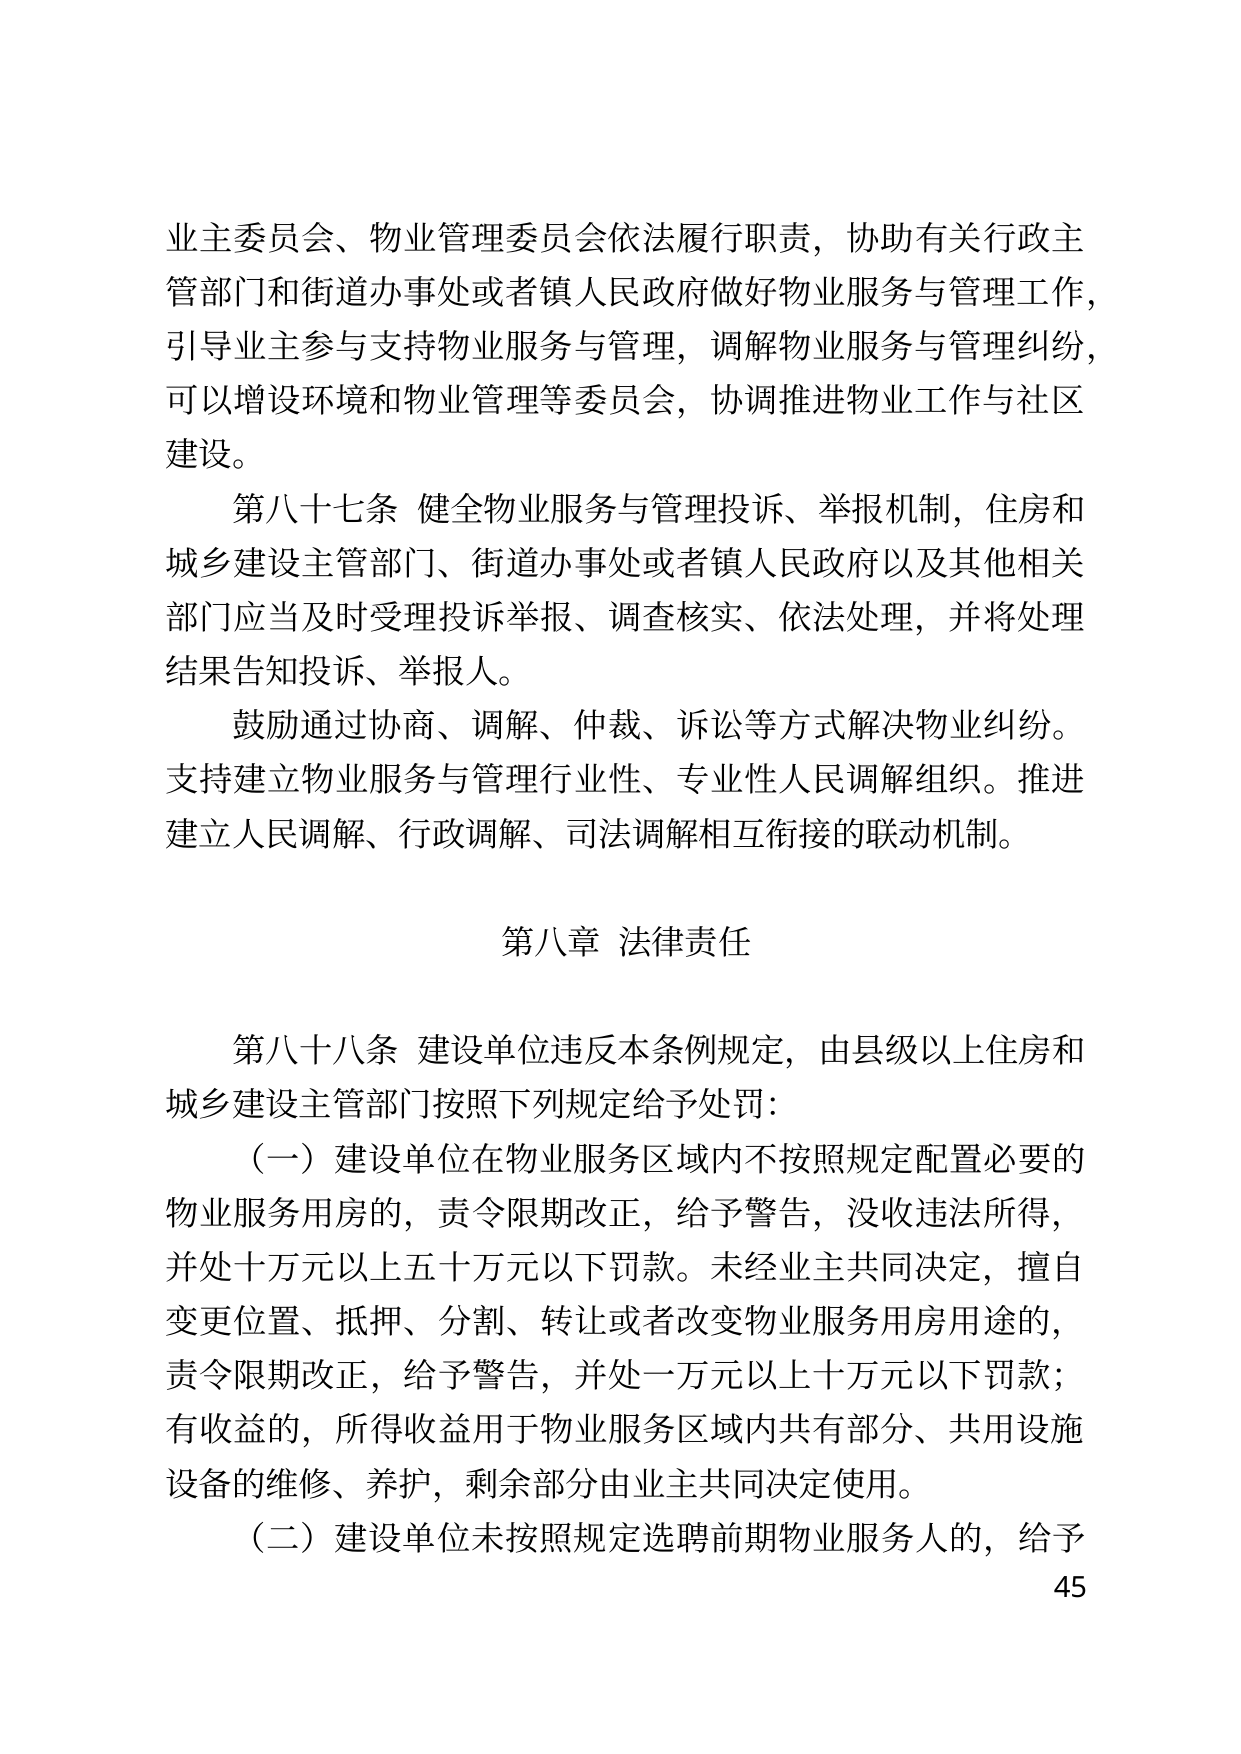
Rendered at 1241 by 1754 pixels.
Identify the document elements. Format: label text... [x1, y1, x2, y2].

text 第八十八条 建设单位违反本条例规定，由县级以上住房和城乡建设主管部门按照下列规定给予处罚： [165, 1019, 1087, 1128]
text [165, 1507, 1087, 1561]
text 第八章 法律责任 [165, 911, 1087, 965]
text 鼓励通过协商、调解、仲裁、诉讼等方式解决物业纠纷。支持建立物业服务与管理行业性、专业性人民调解组织。推进建立人民调解、行政调解、司法调解相互衔接的联动机制。 [165, 694, 1087, 857]
text 第八十七条 健全物业服务与管理投诉、举报机制，住房和城乡建设主管部门、街道办事处或者镇人民政府以及其他相关部门应当及时受理投诉举报、调查核实、依法处理，并将处理结果告知投诉、举报人。 [165, 478, 1087, 694]
text （一）建设单位在物业服务区域内不按照规定配置必要的物业服务用房的，责令限期改正，给予警告，没收违法所得，并处十万元以上五十万元以下罚款。未经业主共同决定，擅自变更位置、抵押、分割、转让或者改变物业服务用房用途的，责令限期改正，给予警告，并处一万元以上十万元以下罚款；有收益的，所得收益用于物业服务区域内共有部分、共用设施设备的维修、养护，剩余部分由业主共同决定使用。 [165, 1128, 1087, 1507]
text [165, 207, 1087, 478]
